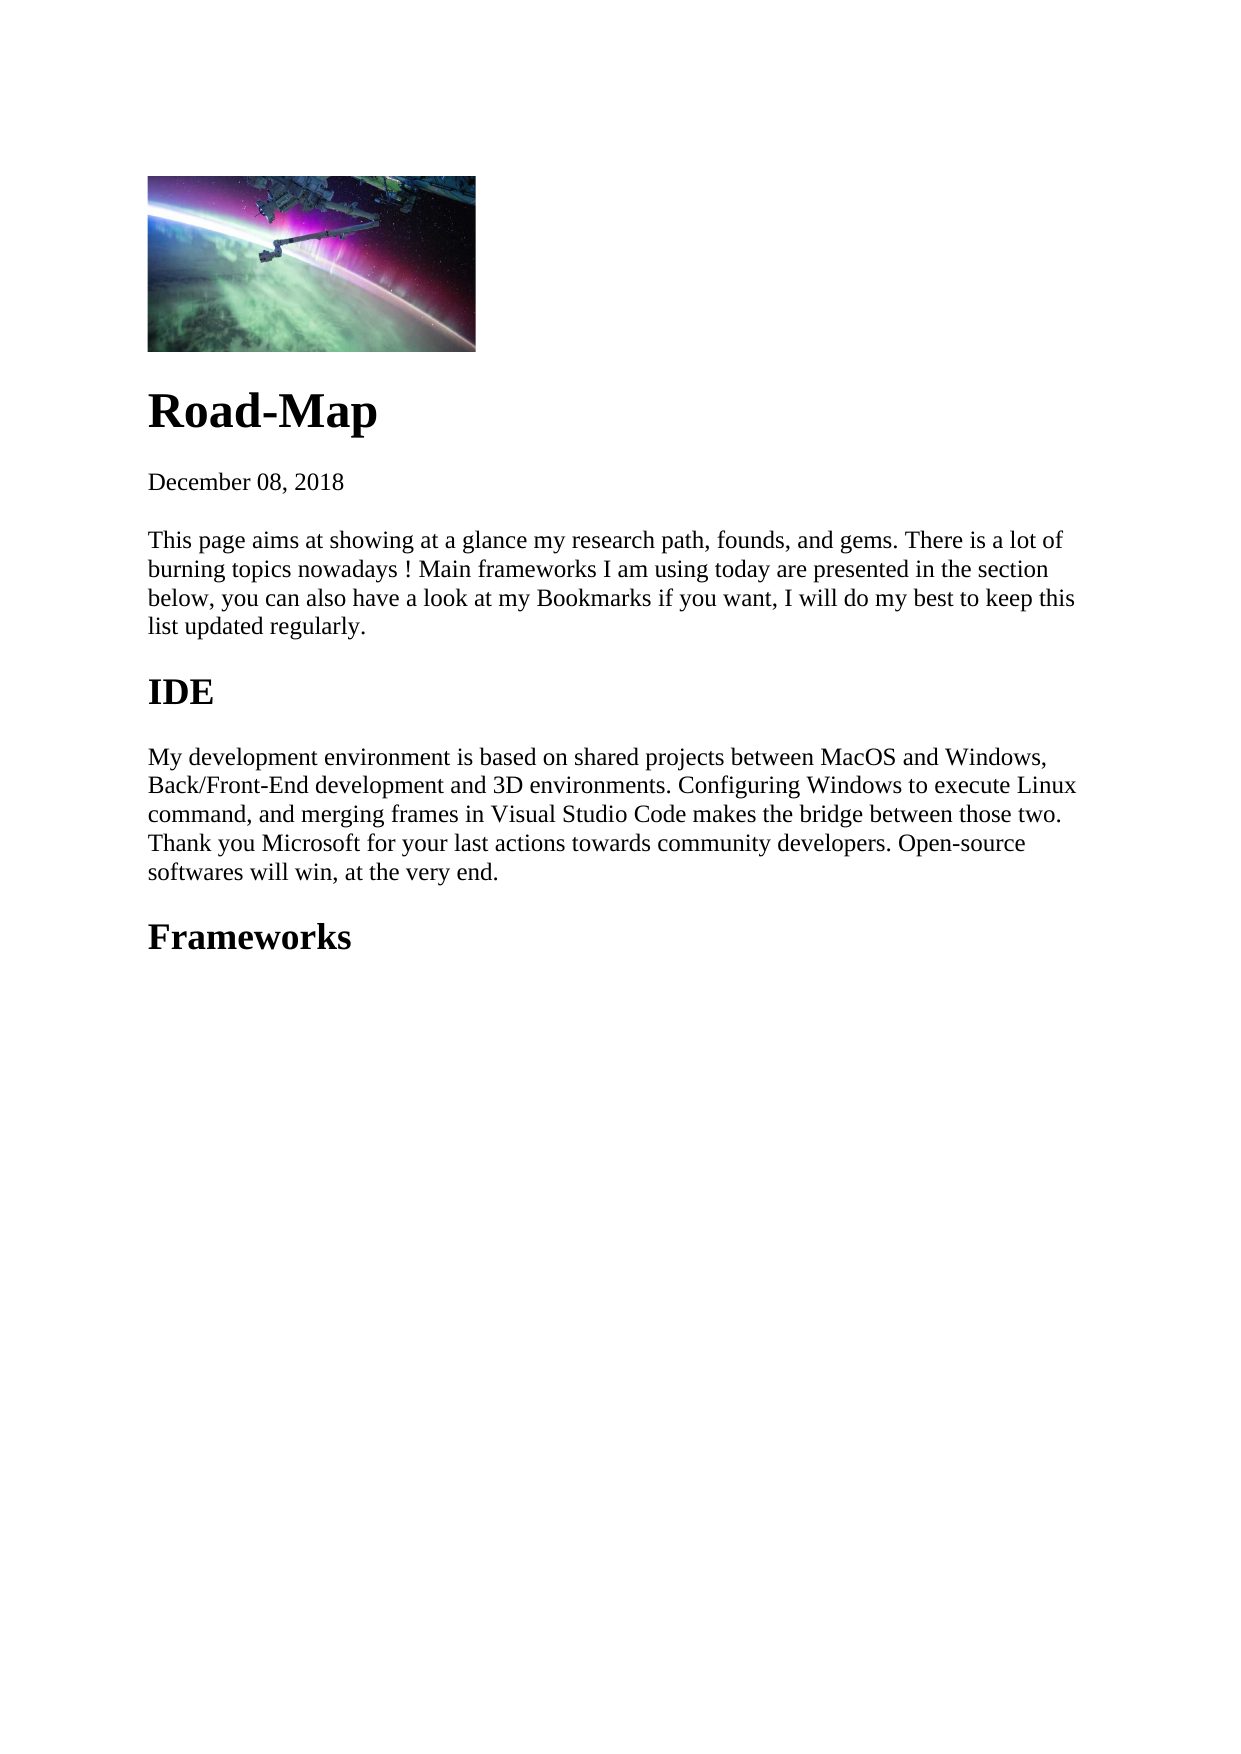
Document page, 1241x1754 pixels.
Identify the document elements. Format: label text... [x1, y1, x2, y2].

text This page aims at showing at a glance my research path, founds, and gems. There is a lot of burning topics nowadays ! Main frameworks I am using today are presented in the section below, you can also have a look at my Bookmarks if you want, I will do my best to keep this list updated regularly. [148, 525, 1093, 640]
subtitle Road-Map [148, 381, 1093, 438]
text My development environment is based on shared projects between MacOS and Windows, Back/Front-End development and 3D environments. Configuring Windows to execute Linux command, and merging frames in Visual Studio Code makes the bridge between those two. Thank you Microsoft for your last actions towards community developers. Open-source softwares will win, at the very end. [148, 742, 1093, 885]
text December 08, 2018 [148, 467, 1093, 496]
subtitle IDE [148, 669, 1093, 712]
picture [147, 176, 476, 352]
subtitle Frameworks [148, 914, 1093, 958]
